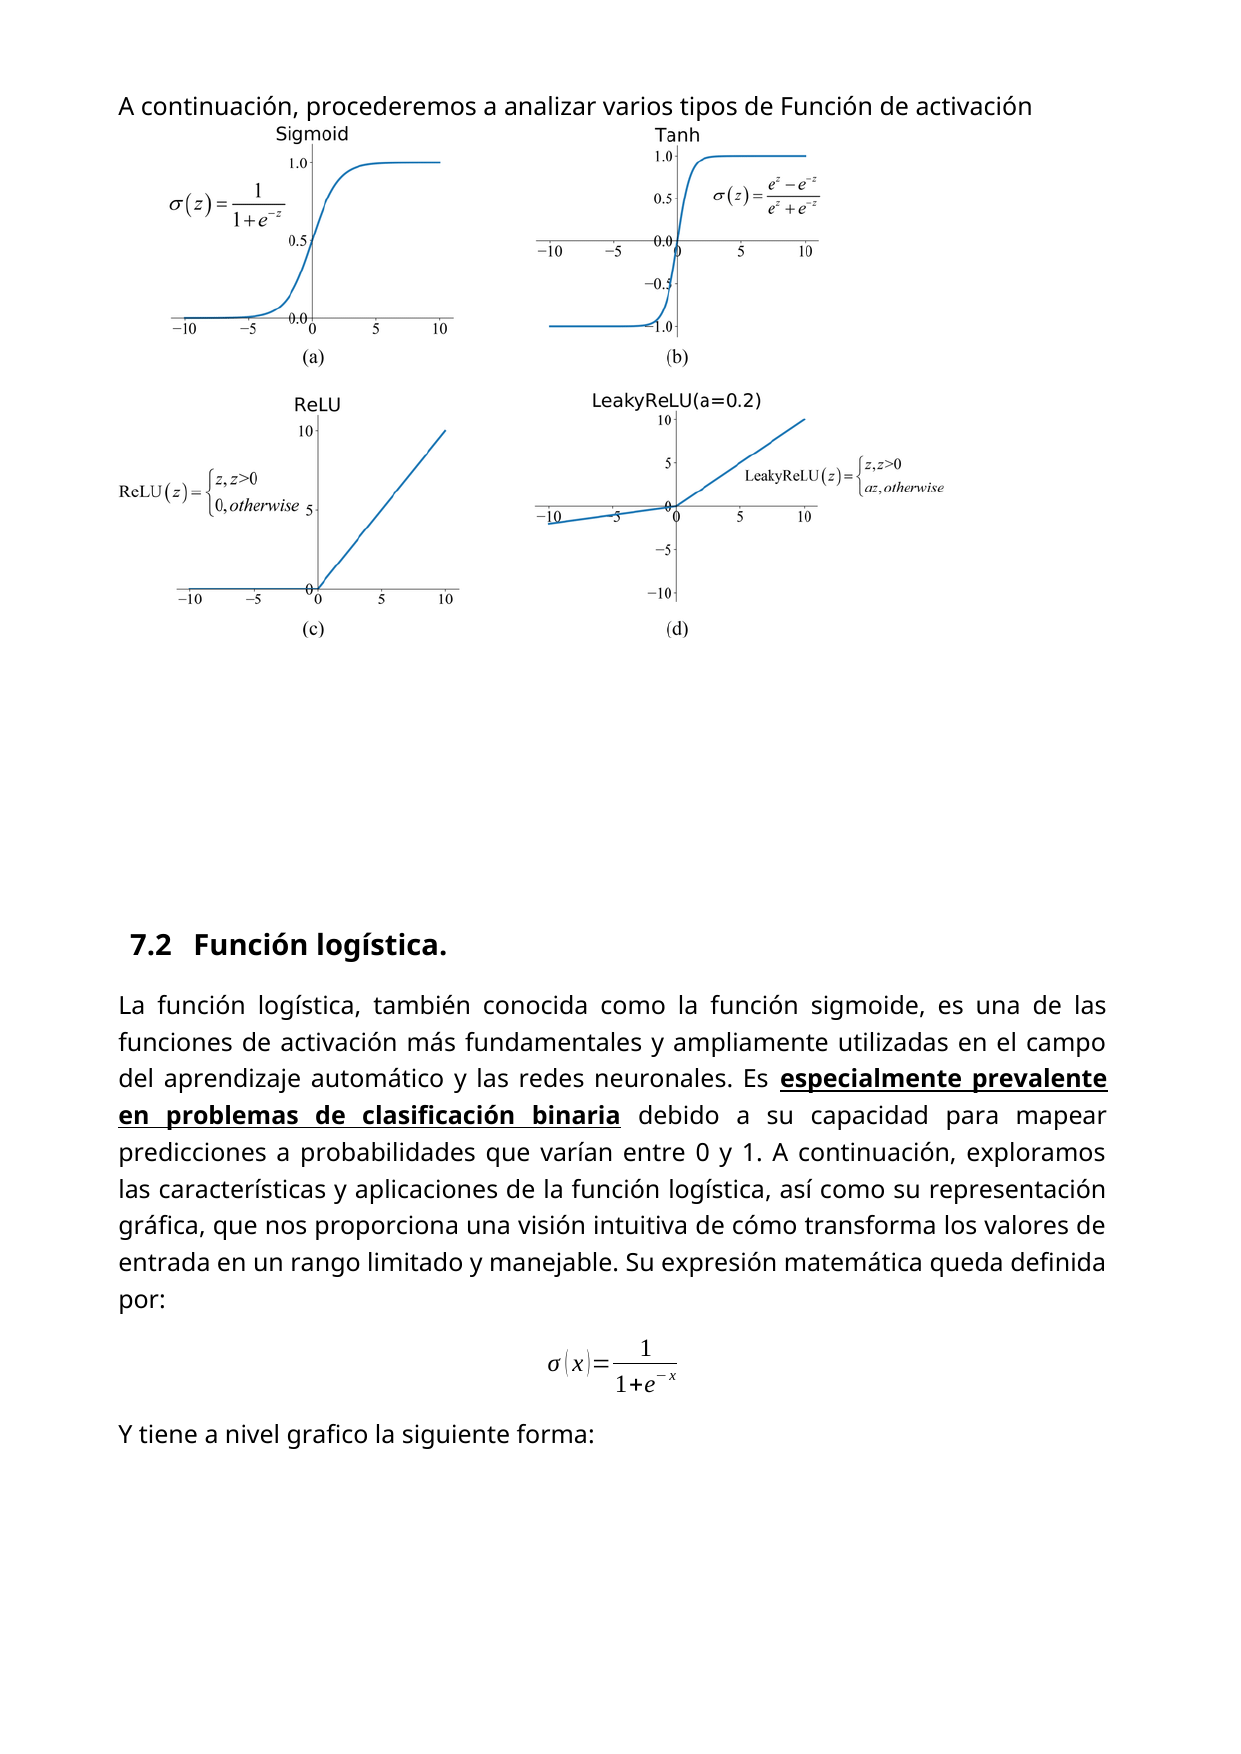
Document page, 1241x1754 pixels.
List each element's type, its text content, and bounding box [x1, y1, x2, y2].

subtitle Función logística. [130, 924, 1107, 963]
picture [118, 125, 944, 638]
text La función logística, también conocida como la función sigmoide, es una de las funciones de activación más fundamentales y ampliamente utilizadas en el campo del aprendizaje automático y las redes neuronales. Es especialmente prevalente en problemas de clasificación binaria debido a su capacidad para mapear predicciones a probabilidades que varían entre 0 y 1. A continuación, exploramos las características y aplicaciones de la función logística, así como su representación gráfica, que nos proporciona una visión intuitiva de cómo transforma los valores de entrada en un rango limitado y manejable. Su expresión matemática queda definida por: [118, 987, 1107, 1316]
text Y tiene a nivel grafico la siguiente forma: [118, 1417, 1107, 1451]
